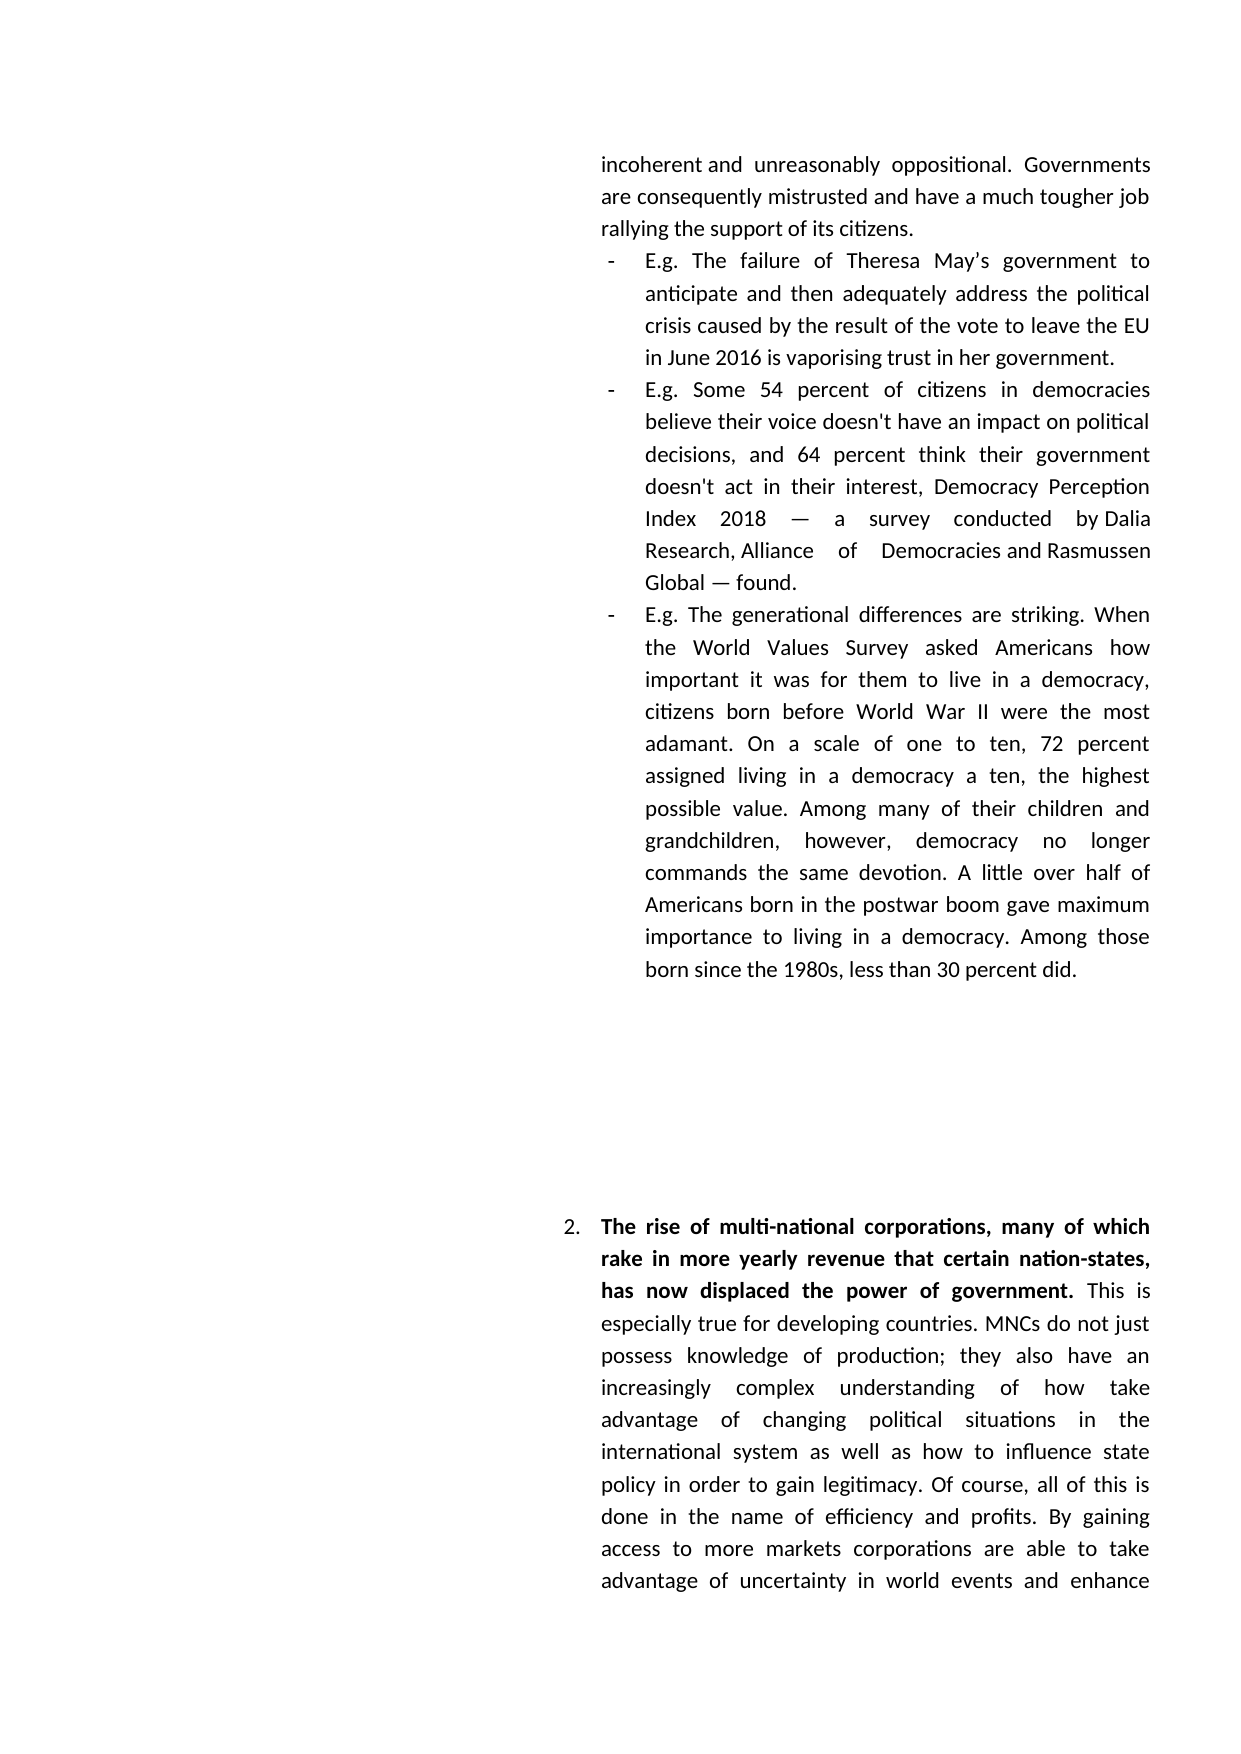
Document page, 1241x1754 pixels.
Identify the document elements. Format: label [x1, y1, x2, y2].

table_cell [556, 150, 1162, 1594]
